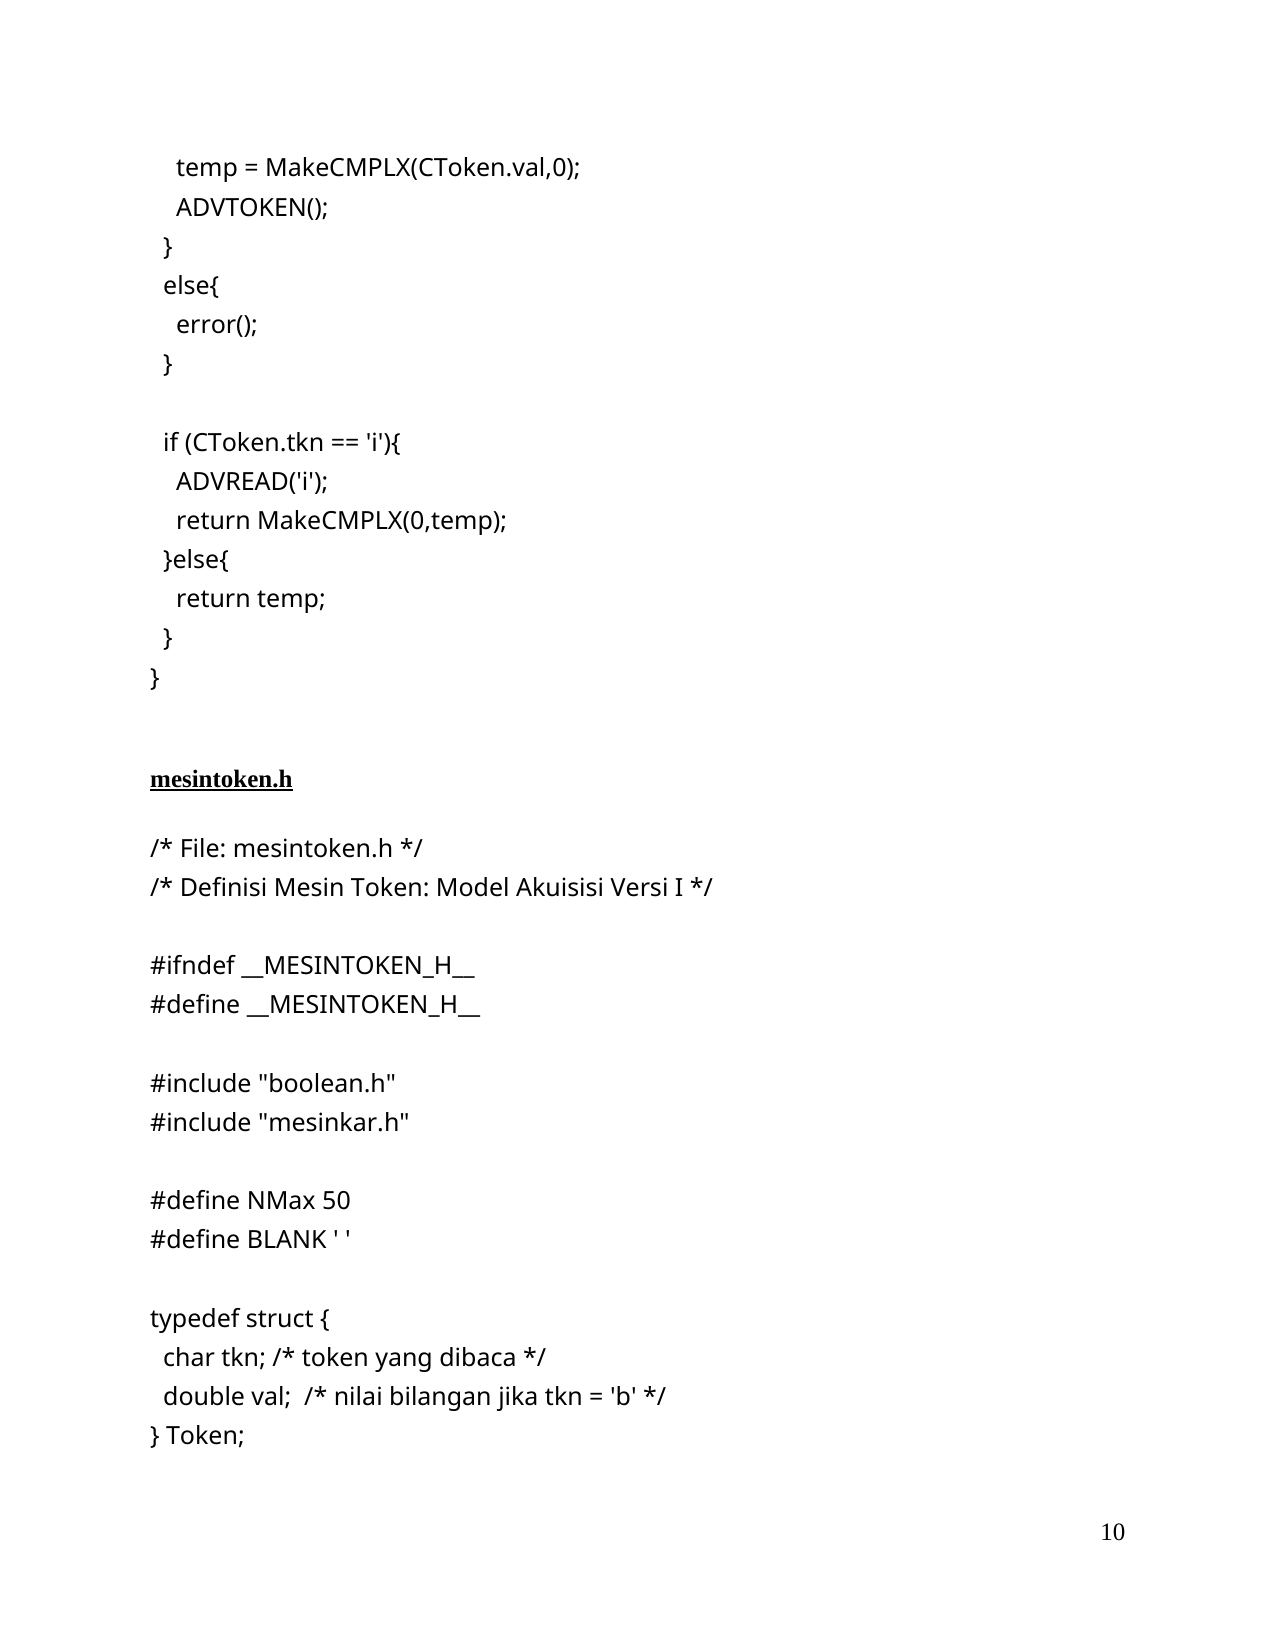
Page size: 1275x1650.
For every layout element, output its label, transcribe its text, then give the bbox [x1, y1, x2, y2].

text if (CToken.tkn == 'i'){ [150, 424, 1125, 458]
text } [150, 659, 1125, 693]
text } [150, 228, 1125, 262]
text #ifndef __MESINTOKEN_H__ [150, 948, 1125, 982]
text #include "mesinkar.h" [150, 1104, 1125, 1139]
text #define BLANK ' ' [150, 1222, 1125, 1256]
text }else{ [150, 542, 1125, 576]
text #include "boolean.h" [150, 1065, 1125, 1099]
text /* Definisi Mesin Token: Model Akuisisi Versi I */ [150, 869, 1125, 904]
text /* File: mesintoken.h */ [150, 830, 1125, 864]
text temp = MakeCMPLX(CToken.val,0); [150, 150, 1125, 184]
text mesintoken.h [150, 764, 1125, 793]
text } Token; [150, 1418, 1125, 1452]
text ADVTOKEN(); [150, 189, 1125, 223]
text #define NMax 50 [150, 1183, 1125, 1217]
text ADVREAD('i'); [150, 463, 1125, 497]
text #define __MESINTOKEN_H__ [150, 987, 1125, 1021]
text return temp; [150, 581, 1125, 615]
text else{ [150, 267, 1125, 302]
text typedef struct { [150, 1300, 1125, 1334]
text } [150, 346, 1125, 380]
text return MakeCMPLX(0,temp); [150, 502, 1125, 537]
text char tkn; /* token yang dibaca */ [150, 1339, 1125, 1374]
text error(); [150, 307, 1125, 341]
text double val; /* nilai bilangan jika tkn = 'b' */ [150, 1379, 1125, 1413]
text } [150, 620, 1125, 654]
